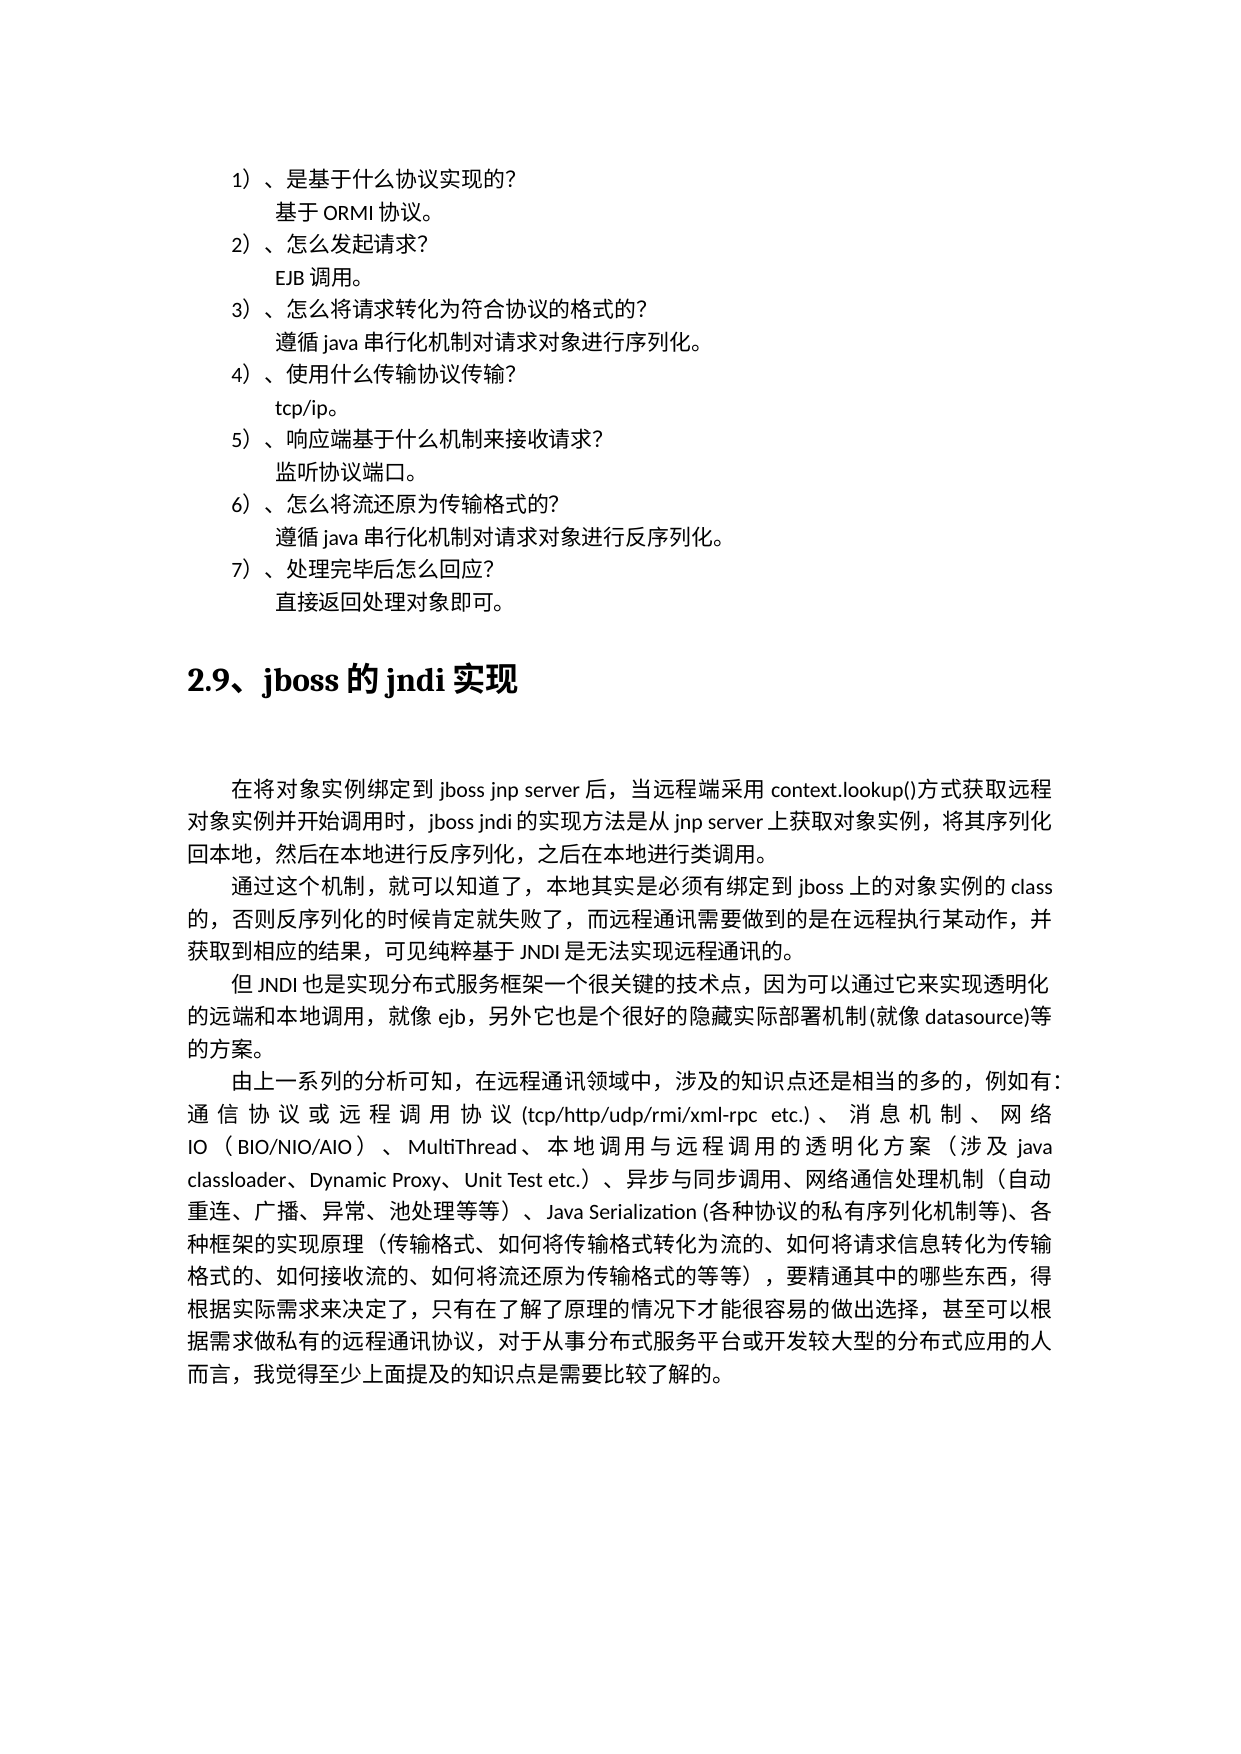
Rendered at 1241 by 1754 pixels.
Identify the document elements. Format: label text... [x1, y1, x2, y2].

text 基于ORMI协议。 [231, 194, 1053, 227]
text 5）、响应端基于什么机制来接收请求？ [187, 422, 1053, 454]
text 2）、怎么发起请求？ [187, 227, 1053, 259]
text tcp/ip。 [231, 389, 1053, 422]
text 由上一系列的分析可知，在远程通讯领域中，涉及的知识点还是相当的多的，例如有：通信协议或远程调用协议(tcp/http/udp/rmi/xml-rpc etc.)、消息机制、网络IO（BIO/NIO/AIO）、MultiThread、本地调用与远程调用的透明化方案（涉及java classloader、Dynamic Proxy、Unit Test etc.）、异步与同步调用、网络通信处理机制（自动重连、广播、异常、池处理等等）、Java Serialization (各种协议的私有序列化机制等)、各种框架的实现原理（传输格式、如何将传输格式转化为流的、如何将请求信息转化为传输格式的、如何接收流的、如何将流还原为传输格式的等等），要精通其中的哪些东西，得根据实际需求来决定了，只有在了解了原理的情况下才能很容易的做出选择，甚至可以根据需求做私有的远程通讯协议，对于从事分布式服务平台或开发较大型的分布式应用的人而言，我觉得至少上面提及的知识点是需要比较了解的。 [187, 1064, 1053, 1389]
text 直接返回处理对象即可。 [231, 584, 1053, 617]
text 通过这个机制，就可以知道了，本地其实是必须有绑定到jboss上的对象实例的class的，否则反序列化的时候肯定就失败了，而远程通讯需要做到的是在远程执行某动作，并获取到相应的结果，可见纯粹基于JNDI是无法实现远程通讯的。 [187, 869, 1053, 966]
text 6）、怎么将流还原为传输格式的？ [187, 487, 1053, 519]
text 1）、是基于什么协议实现的？ [187, 162, 1053, 194]
text 3）、怎么将请求转化为符合协议的格式的？ [187, 292, 1053, 324]
text 7）、处理完毕后怎么回应？ [187, 552, 1053, 584]
subtitle 2.9、jboss的jndi实现 [187, 644, 1053, 709]
text 遵循java串行化机制对请求对象进行序列化。 [231, 324, 1053, 357]
text 监听协议端口。 [231, 454, 1053, 487]
text 4）、使用什么传输协议传输？ [187, 357, 1053, 389]
text EJB调用。 [231, 259, 1053, 292]
text 遵循java串行化机制对请求对象进行反序列化。 [231, 519, 1053, 552]
text 但JNDI也是实现分布式服务框架一个很关键的技术点，因为可以通过它来实现透明化的远端和本地调用，就像ejb，另外它也是个很好的隐藏实际部署机制(就像datasource)等的方案。 [187, 966, 1053, 1064]
text 在将对象实例绑定到jboss jnp server后，当远程端采用context.lookup()方式获取远程对象实例并开始调用时，jboss jndi的实现方法是从jnp server上获取对象实例，将其序列化回本地，然后在本地进行反序列化，之后在本地进行类调用。 [187, 771, 1053, 869]
